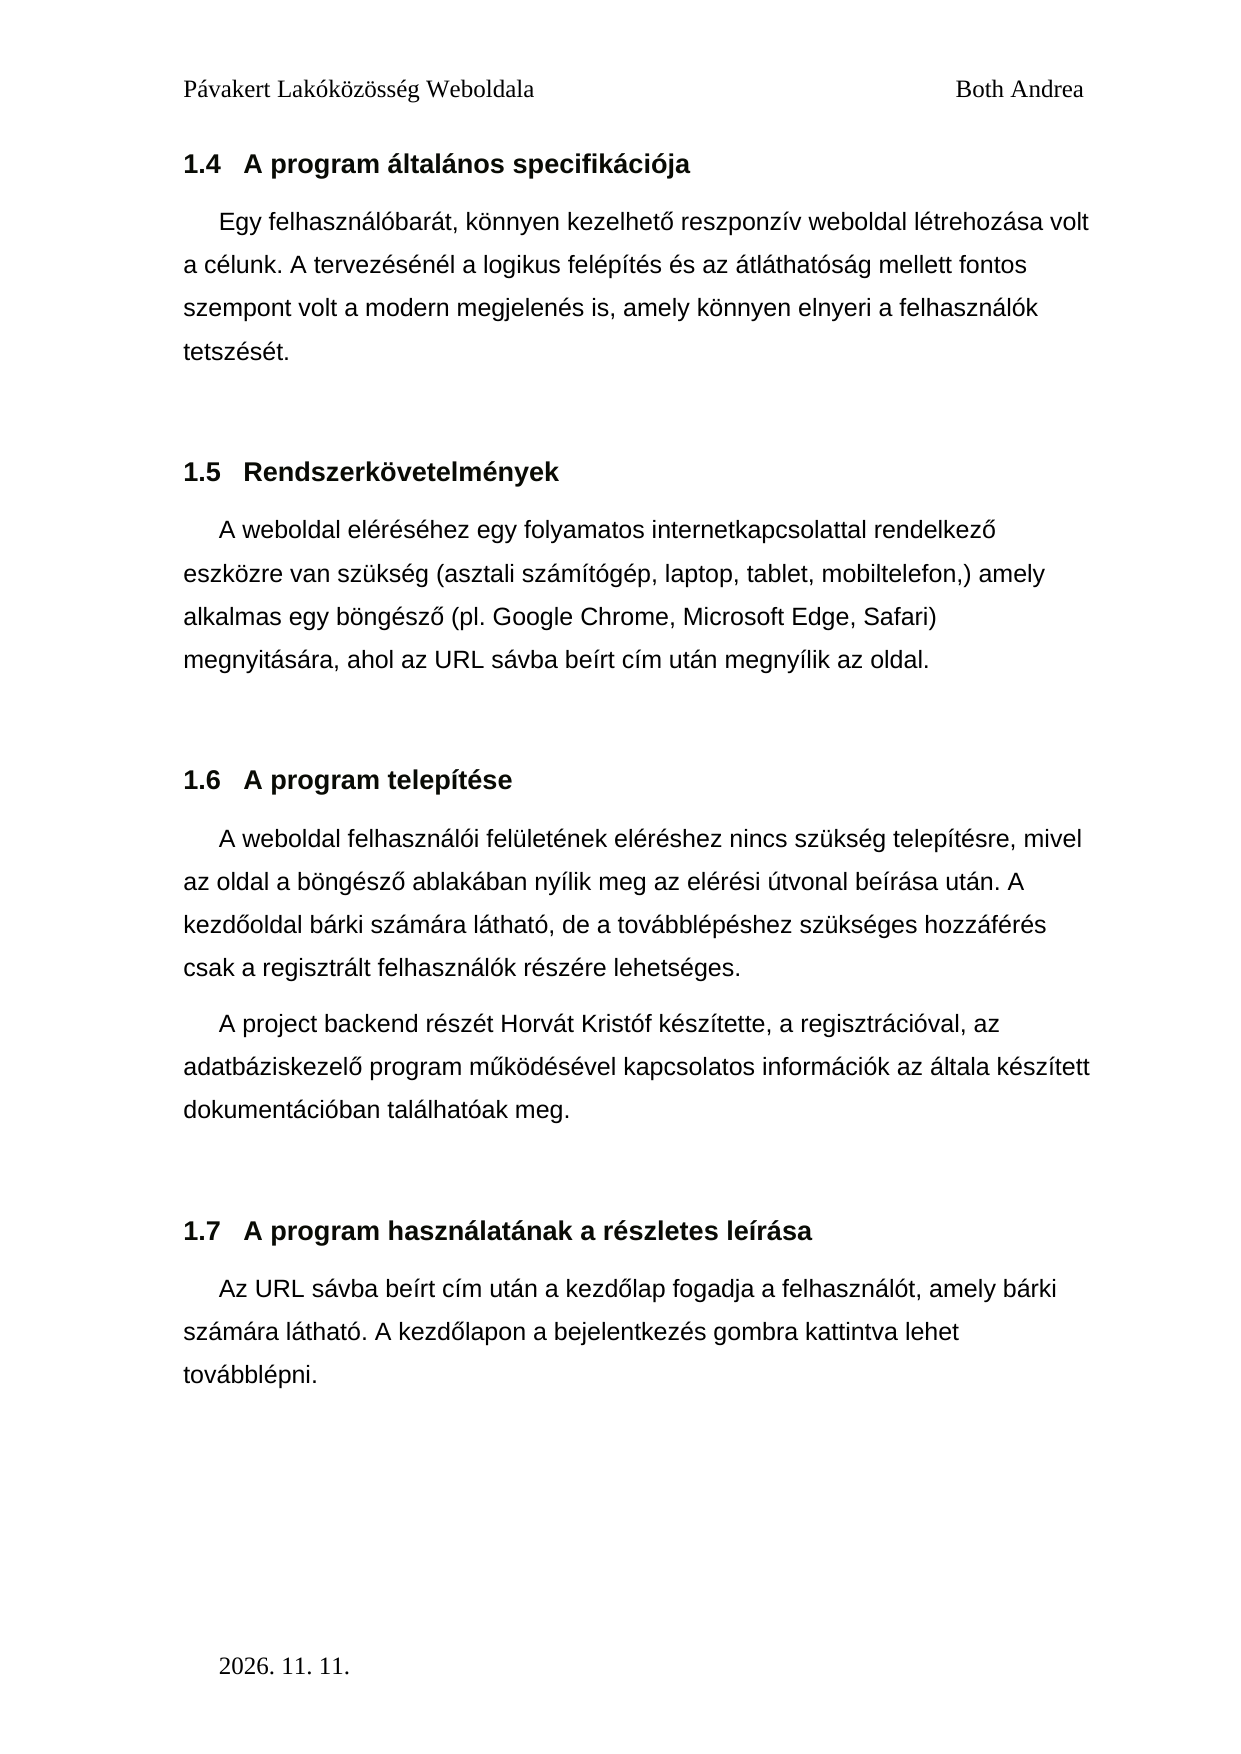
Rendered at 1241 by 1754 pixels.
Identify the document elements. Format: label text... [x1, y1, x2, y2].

text Egy felhasználóbarát, könnyen kezelhető reszponzív weboldal létrehozása volt a célunk. A tervezésénél a logikus felépítés és az átláthatóság mellett fontos szempont volt a modern megjelenés is, amely könnyen elnyeri a felhasználók tetszését. [183, 207, 1092, 365]
subtitle Rendszerkövetelmények [183, 456, 1092, 487]
text A project backend részét Horvát Kristóf készítette, a regisztrációval, az adatbáziskezelő program működésével kapcsolatos információk az általa készített dokumentációban találhatóak meg. [183, 1009, 1092, 1124]
subtitle A program általános specifikációja [183, 148, 1092, 179]
text A weboldal eléréséhez egy folyamatos internetkapcsolattal rendelkező eszközre van szükség (asztali számítógép, laptop, tablet, mobiltelefon,) amely alkalmas egy böngésző (pl. Google Chrome, Microsoft Edge, Safari) megnyitására, ahol az URL sávba beírt cím után megnyílik az oldal. [183, 515, 1092, 673]
subtitle A program használatának a részletes leírása [183, 1214, 1092, 1246]
subtitle A program telepítése [183, 764, 1092, 796]
text Az URL sávba beírt cím után a kezdőlap fogadja a felhasználót, amely bárki számára látható. A kezdőlapon a bejelentkezés gombra kattintva lehet továbblépni. [183, 1274, 1092, 1389]
text A weboldal felhasználói felületének eléréshez nincs szükség telepítésre, mivel az oldal a böngésző ablakában nyílik meg az elérési útvonal beírása után. A kezdőoldal bárki számára látható, de a továbblépéshez szükséges hozzáférés csak a regisztrált felhasználók részére lehetséges. [183, 824, 1092, 982]
